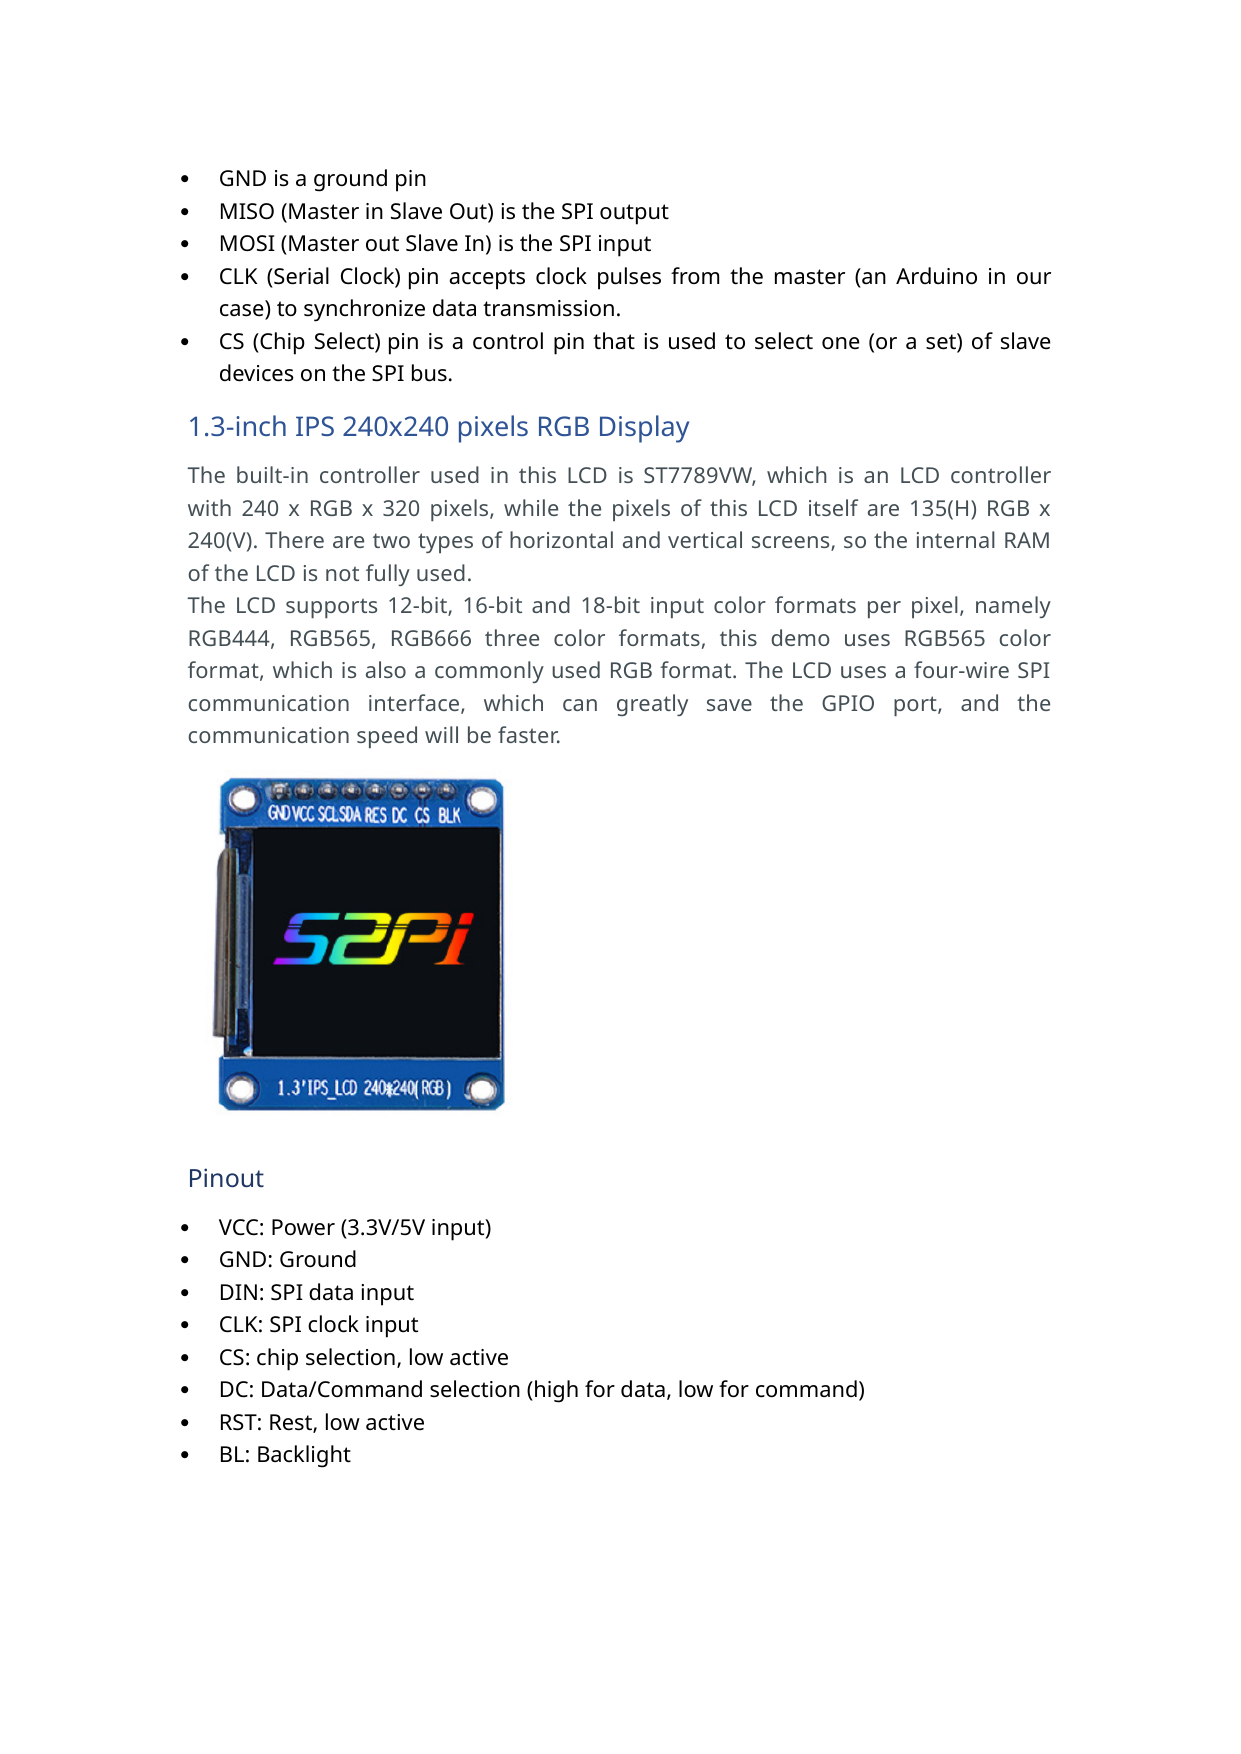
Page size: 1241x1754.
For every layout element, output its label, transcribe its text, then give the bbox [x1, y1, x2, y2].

list MOSI (Master out Slave In) is the SPI input [181, 227, 1053, 259]
list VCC: Power (3.3V/5V input) [181, 1210, 1053, 1243]
subtitle 1.3-inch IPS 240x240 pixels RGB Display [187, 394, 1053, 459]
list BL: Backlight [181, 1438, 1053, 1470]
subtitle Pinout [187, 1145, 1053, 1210]
list DIN: SPI data input [181, 1275, 1053, 1308]
list CLK (Serial Clock) pin accepts clock pulses from the master (an Arduino in our case) to synchronize data transmission. [181, 259, 1053, 324]
list GND: Ground [181, 1243, 1053, 1275]
list MISO (Master in Slave Out) is the SPI output [181, 194, 1053, 227]
list RST: Rest, low active [181, 1405, 1053, 1438]
picture [187, 751, 526, 1130]
list CS (Chip Select) pin is a control pin that is used to select one (or a set) of slave devices on the SPI bus. [181, 324, 1053, 389]
text The built-in controller used in this LCD is ST7789VW, which is an LCD controller with 240 x RGB x 320 pixels, while the pixels of this LCD itself are 135(H) RGB x 240(V). There are two types of horizontal and vertical screens, so the internal RAM of the LCD is not fully used. The LCD supports 12-bit, 16-bit and 18-bit input color formats per pixel, namely RGB444, RGB565, RGB666 three color formats, this demo uses RGB565 color format, which is also a commonly used RGB format. The LCD uses a four-wire SPI communication interface, which can greatly save the GPIO port, and the communication speed will be faster. [187, 599, 1053, 667]
list DC: Data/Command selection (high for data, low for command) [181, 1373, 1053, 1405]
list CLK: SPI clock input [181, 1308, 1053, 1340]
list CS: chip selection, low active [181, 1340, 1053, 1373]
text The built-in controller used in this LCD is ST7789VW, which is an LCD controller with 240 x RGB x 320 pixels, while the pixels of this LCD itself are 135(H) RGB x 240(V). There are two types of horizontal and vertical screens, so the internal RAM of the LCD is not fully used. The LCD supports 12-bit, 16-bit and 18-bit input color formats per pixel, namely RGB444, RGB565, RGB666 three color formats, this demo uses RGB565 color format, which is also a commonly used RGB format. The LCD uses a four-wire SPI communication interface, which can greatly save the GPIO port, and the communication speed will be faster. [187, 505, 1053, 597]
list GND is a ground pin [181, 162, 1053, 194]
text The built-in controller used in this LCD is ST7789VW, which is an LCD controller with 240 x RGB x 320 pixels, while the pixels of this LCD itself are 135(H) RGB x 240(V). There are two types of horizontal and vertical screens, so the internal RAM of the LCD is not fully used. The LCD supports 12-bit, 16-bit and 18-bit input color formats per pixel, namely RGB444, RGB565, RGB666 three color formats, this demo uses RGB565 color format, which is also a commonly used RGB format. The LCD uses a four-wire SPI communication interface, which can greatly save the GPIO port, and the communication speed will be faster. [187, 668, 1053, 751]
